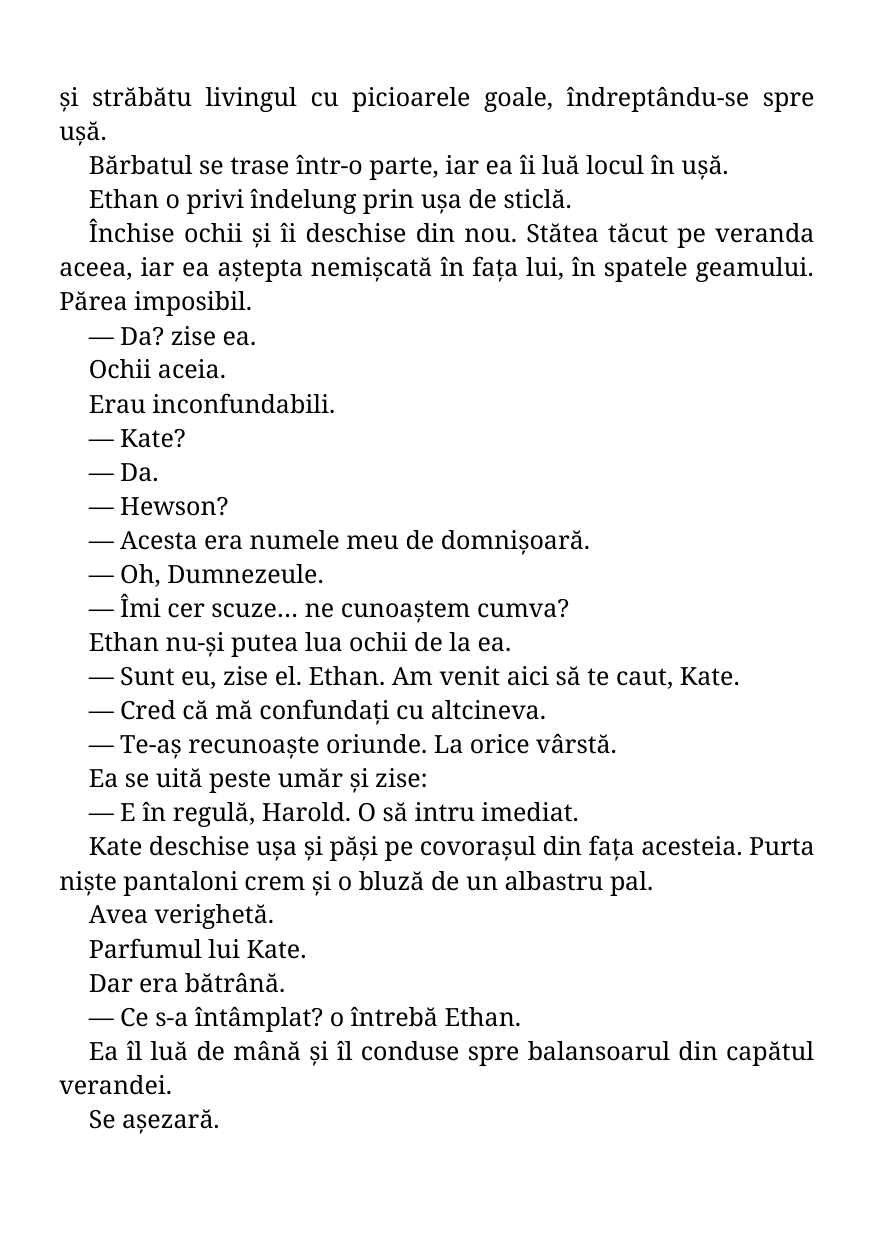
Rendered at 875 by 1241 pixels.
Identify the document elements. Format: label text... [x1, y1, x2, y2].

text Ea îl luă de mână şi îl conduse spre balansoarul din capătul verandei. [59, 1033, 815, 1102]
text Se aşezară. [59, 1102, 815, 1136]
text — Hewson? [59, 488, 815, 522]
text — Kate? [59, 420, 815, 454]
text — Da. [59, 454, 815, 488]
text — Da? zise ea. [59, 318, 815, 352]
text Ethan nu-şi putea lua ochii de la ea. [59, 625, 815, 659]
text — Oh, Dumnezeule. [59, 557, 815, 591]
text Ethan o privi îndelung prin uşa de sticlă. [59, 182, 815, 216]
text Ochii aceia. [59, 352, 815, 386]
text — Acesta era numele meu de domnişoară. [59, 522, 815, 557]
text Kate deschise uşa şi păşi pe covoraşul din faţa acesteia. Purta nişte pantaloni crem şi o bluză de un albastru pal. [59, 829, 815, 897]
text Avea verighetă. [59, 897, 815, 931]
text Bărbatul se trase într-o parte, iar ea îi luă locul în uşă. [59, 148, 815, 182]
text Dar era bătrână. [59, 965, 815, 999]
text — Cred că mă confundaţi cu altcineva. [59, 693, 815, 727]
text Închise ochii şi îi deschise din nou. Stătea tăcut pe veranda aceea, iar ea aştepta nemişcată în faţa lui, în spatele geamului. Părea imposibil. [59, 216, 815, 318]
text — Ce s-a întâmplat? o întrebă Ethan. [59, 999, 815, 1033]
text — Îmi cer scuze… ne cunoaştem cumva? [59, 591, 815, 625]
text Ea se uită peste umăr şi zise: [59, 761, 815, 795]
text Erau inconfundabili. [59, 386, 815, 420]
text — Te-aş recunoaşte oriunde. La orice vârstă. [59, 727, 815, 761]
text — E în regulă, Harold. O să intru imediat. [59, 795, 815, 829]
text Parfumul lui Kate. [59, 931, 815, 965]
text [59, 80, 815, 148]
text — Sunt eu, zise el. Ethan. Am venit aici să te caut, Kate. [59, 659, 815, 693]
